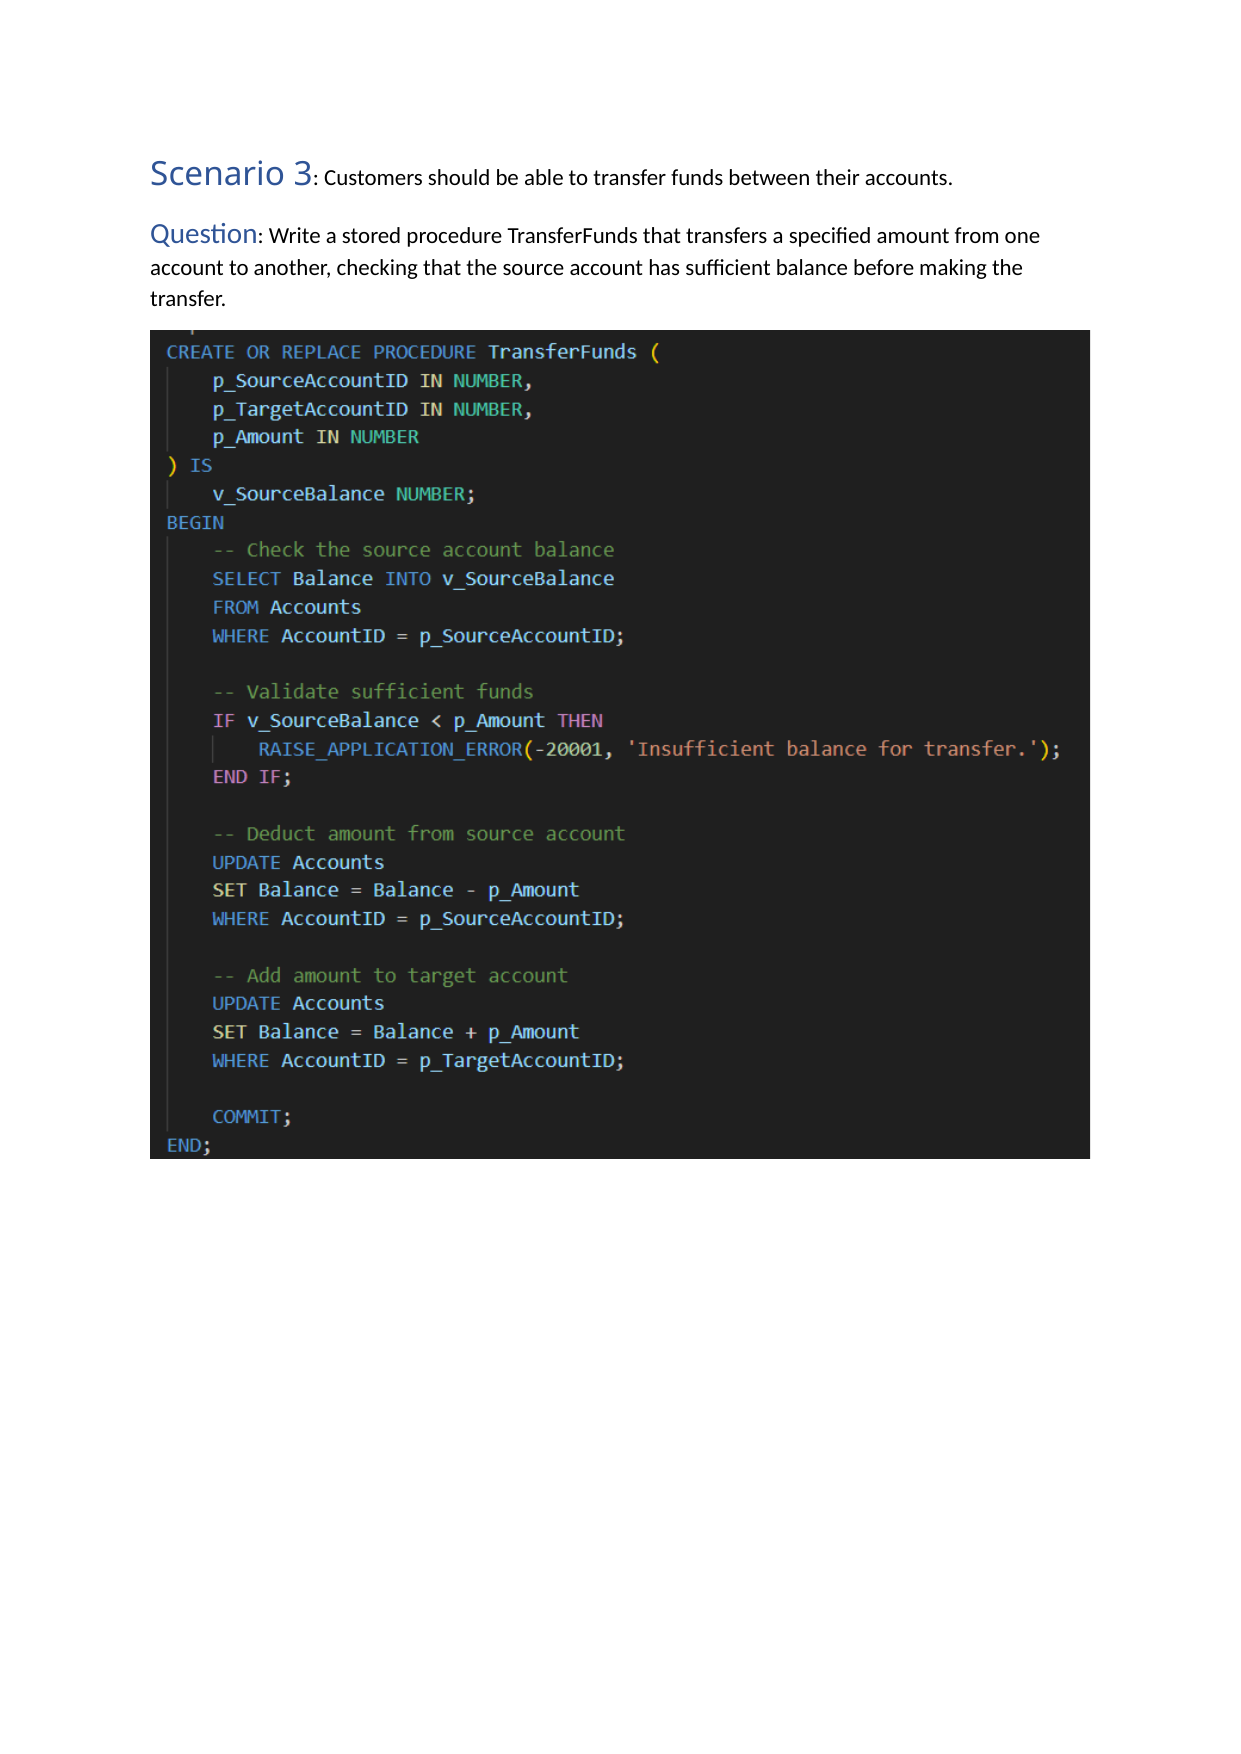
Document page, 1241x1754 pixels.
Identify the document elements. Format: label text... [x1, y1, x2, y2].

text Question: Write a stored procedure TransferFunds that transfers a specified amount from one account to another, checking that the source account has sufficient balance before making the transfer. [150, 216, 1090, 312]
text Scenario 3: Customers should be able to transfer funds between their accounts. [150, 150, 1090, 195]
picture [150, 330, 1091, 1159]
